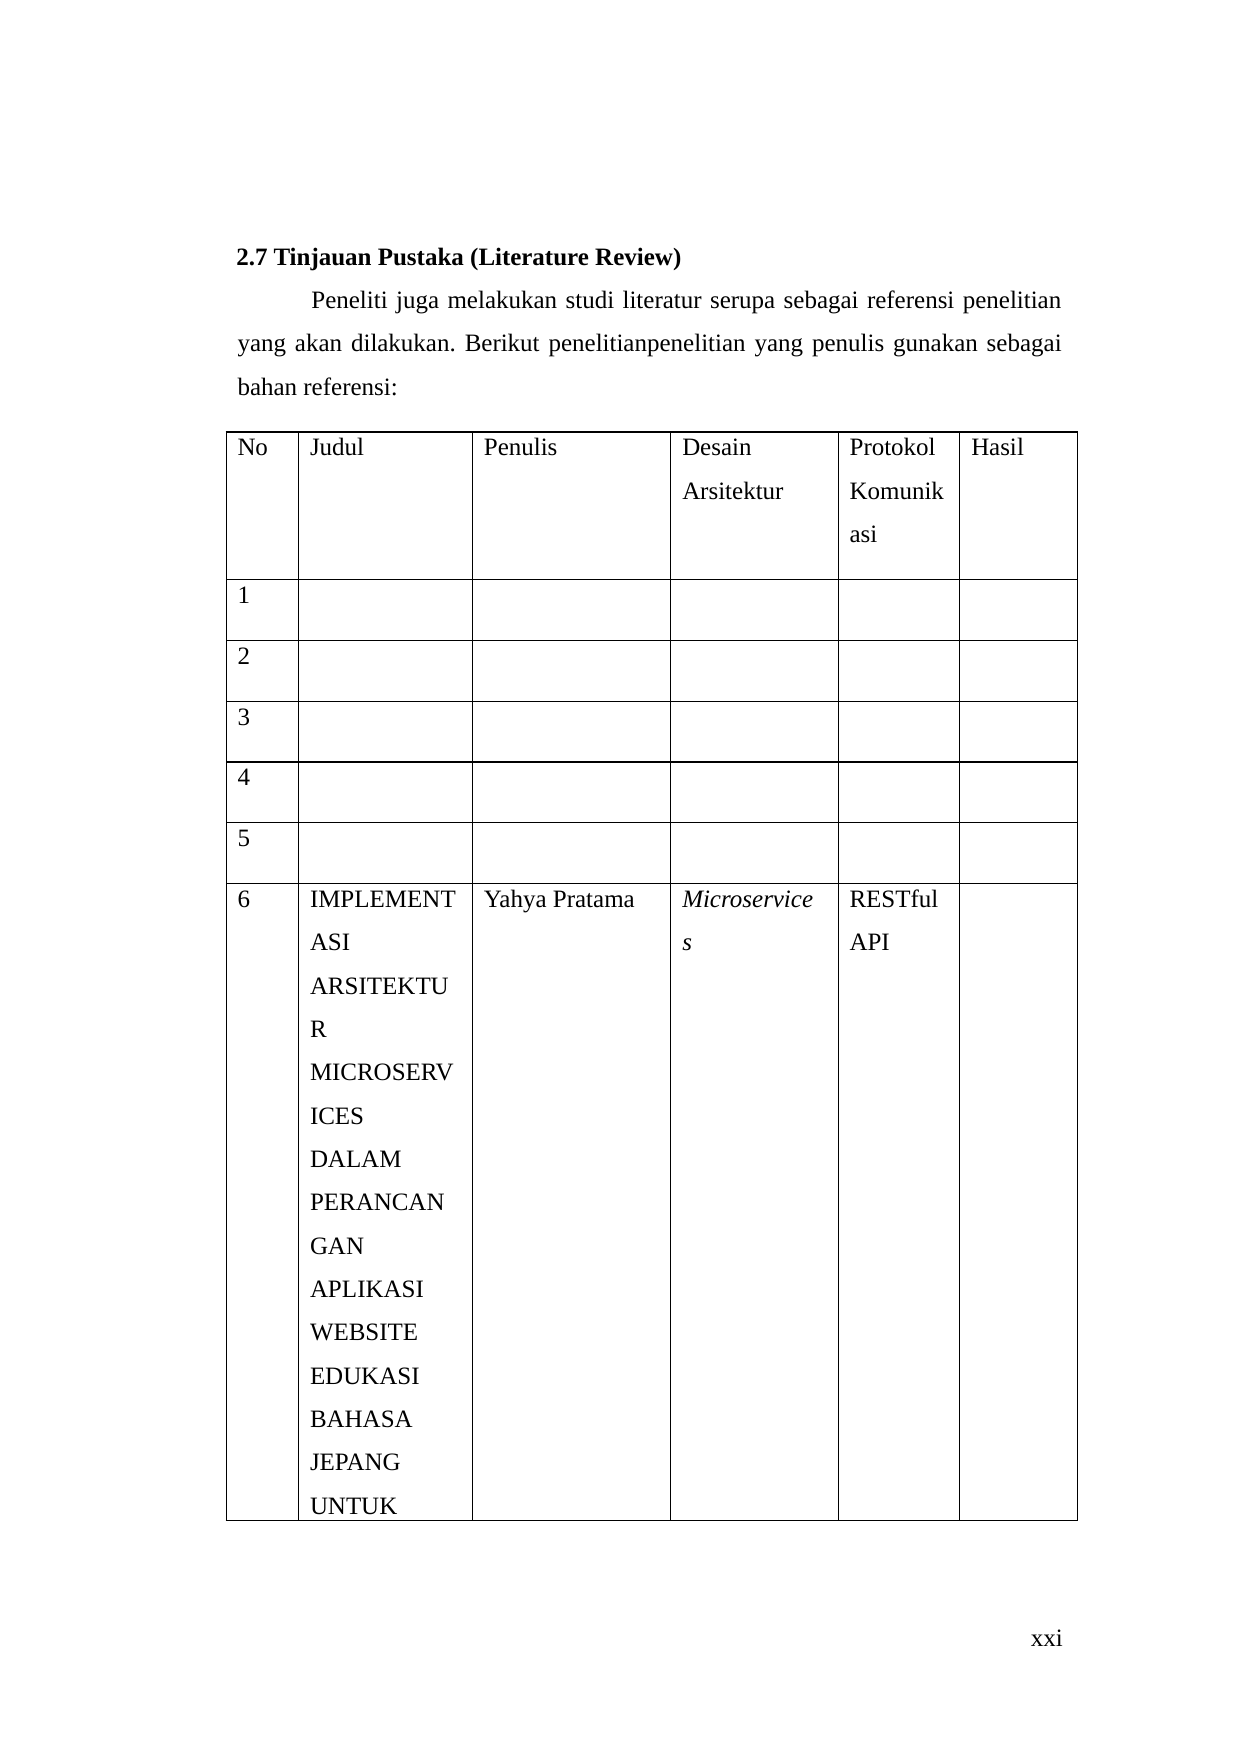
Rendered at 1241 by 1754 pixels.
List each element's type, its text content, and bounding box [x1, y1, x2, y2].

table_cell [299, 641, 472, 701]
table_cell RESTful API [839, 884, 959, 1519]
table_cell [839, 641, 959, 701]
table_cell Yahya Pratama [473, 884, 670, 1519]
table_header Penulis [473, 433, 670, 579]
table_cell [671, 641, 838, 701]
table_cell [299, 702, 472, 761]
table_cell [671, 823, 838, 883]
table_cell [299, 763, 472, 822]
table_cell [839, 763, 959, 822]
table_cell [671, 580, 838, 640]
table_cell [473, 823, 670, 883]
table_cell [473, 702, 670, 761]
table_cell [839, 580, 959, 640]
table_cell [671, 702, 838, 761]
table_cell [473, 641, 670, 701]
table_cell [960, 702, 1077, 761]
table_cell [960, 823, 1077, 883]
table_cell [473, 580, 670, 640]
table_cell [671, 763, 838, 822]
table_cell [299, 823, 472, 883]
table_cell 4 [227, 763, 298, 822]
table_cell 3 [227, 702, 298, 761]
table_cell 6 [227, 884, 298, 1519]
table_cell [473, 763, 670, 822]
table_cell [960, 641, 1077, 701]
table_cell [960, 580, 1077, 640]
table_header Judul [299, 433, 472, 579]
table_cell Microservices [671, 884, 838, 1519]
text Peneliti juga melakukan studi literatur serupa sebagai referensi penelitian yang akan dilakukan. Berikut penelitianpenelitian yang penulis gunakan sebagai bahan referensi: [237, 285, 1062, 400]
table_cell [960, 884, 1077, 1519]
table_cell 2 [227, 641, 298, 701]
table_cell [960, 763, 1077, 822]
table_cell [839, 823, 959, 883]
subtitle 2.7 Tinjauan Pustaka (Literature Review) [236, 242, 1062, 270]
table_header No [227, 433, 298, 579]
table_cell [299, 884, 472, 1519]
table_header Desain Arsitektur [671, 433, 838, 579]
table_cell [299, 580, 472, 640]
table_cell 5 [227, 823, 298, 883]
table_header Protokol Komunikasi [839, 433, 959, 579]
table_cell [839, 702, 959, 761]
table_header Hasil [960, 433, 1077, 579]
table_cell 1 [227, 580, 298, 640]
